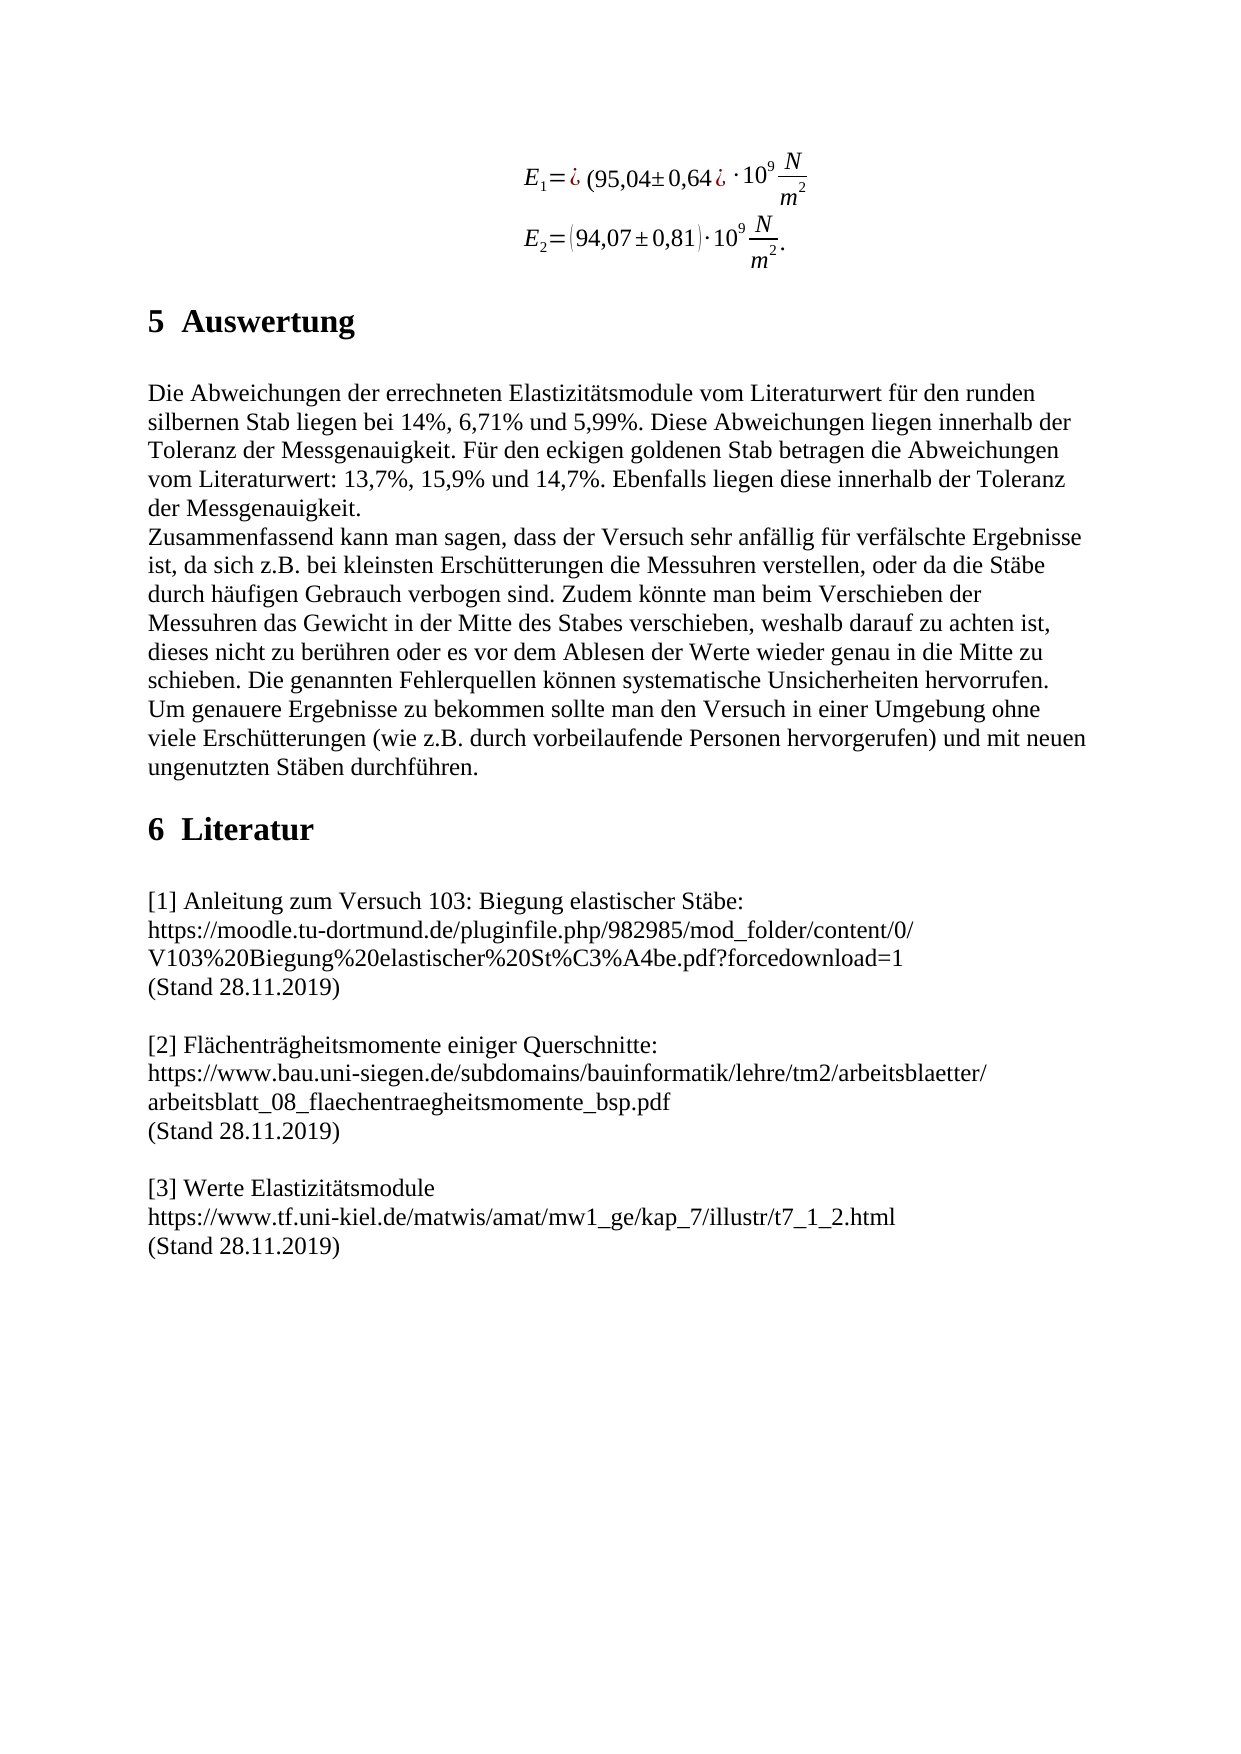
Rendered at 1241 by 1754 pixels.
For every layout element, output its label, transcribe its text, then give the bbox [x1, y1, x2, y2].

text https://moodle.tu-dortmund.de/pluginfile.php/982985/mod_folder/content/0/V103%20Biegung%20elastischer%20St%C3%A4be.pdf?forcedownload=1 [148, 915, 1093, 972]
text https://www.tf.uni-kiel.de/matwis/amat/mw1_ge/kap_7/illustr/t7_1_2.html [148, 1202, 1093, 1231]
text (Stand 28.11.2019) [148, 1231, 1093, 1260]
text . [148, 210, 1093, 273]
text (Stand 28.11.2019) [148, 972, 1093, 1001]
text (Stand 28.11.2019) [148, 1116, 1093, 1145]
text 5 Auswertung [148, 301, 1093, 340]
text Um genauere Ergebnisse zu bekommen sollte man den Versuch in einer Umgebung ohne viele Erschütterungen (wie z.B. durch vorbeilaufende Personen hervorgerufen) und mit neuen ungenutzten Stäben durchführen. [148, 694, 1093, 781]
text 6 Literatur [148, 809, 1093, 848]
text [2] Flächenträgheitsmomente einiger Querschnitte: [148, 1030, 1093, 1058]
text [1] Anleitung zum Versuch 103: Biegung elastischer Stäbe: [148, 886, 1093, 915]
text (95,04 [148, 148, 1093, 210]
text https://www.bau.uni-siegen.de/subdomains/bauinformatik/lehre/tm2/arbeitsblaetter/arbeitsblatt_08_flaechentraegheitsmomente_bsp.pdf [148, 1058, 1093, 1116]
text Zusammenfassend kann man sagen, dass der Versuch sehr anfällig für verfälschte Ergebnisse ist, da sich z.B. bei kleinsten Erschütterungen die Messuhren verstellen, oder da die Stäbe durch häufigen Gebrauch verbogen sind. Zudem könnte man beim Verschieben der Messuhren das Gewicht in der Mitte des Stabes verschieben, weshalb darauf zu achten ist, dieses nicht zu berühren oder es vor dem Ablesen der Werte wieder genau in die Mitte zu schieben. Die genannten Fehlerquellen können systematische Unsicherheiten hervorrufen. [148, 522, 1093, 694]
text Die Abweichungen der errechneten Elastizitätsmodule vom Literaturwert für den runden silbernen Stab liegen bei 14%, 6,71% und 5,99%. Diese Abweichungen liegen innerhalb der Toleranz der Messgenauigkeit. Für den eckigen goldenen Stab betragen die Abweichungen vom Literaturwert: 13,7%, 15,9% und 14,7%. Ebenfalls liegen diese innerhalb der Toleranz der Messgenauigkeit. [148, 378, 1093, 522]
text [3] Werte Elastizitätsmodule [148, 1173, 1093, 1202]
